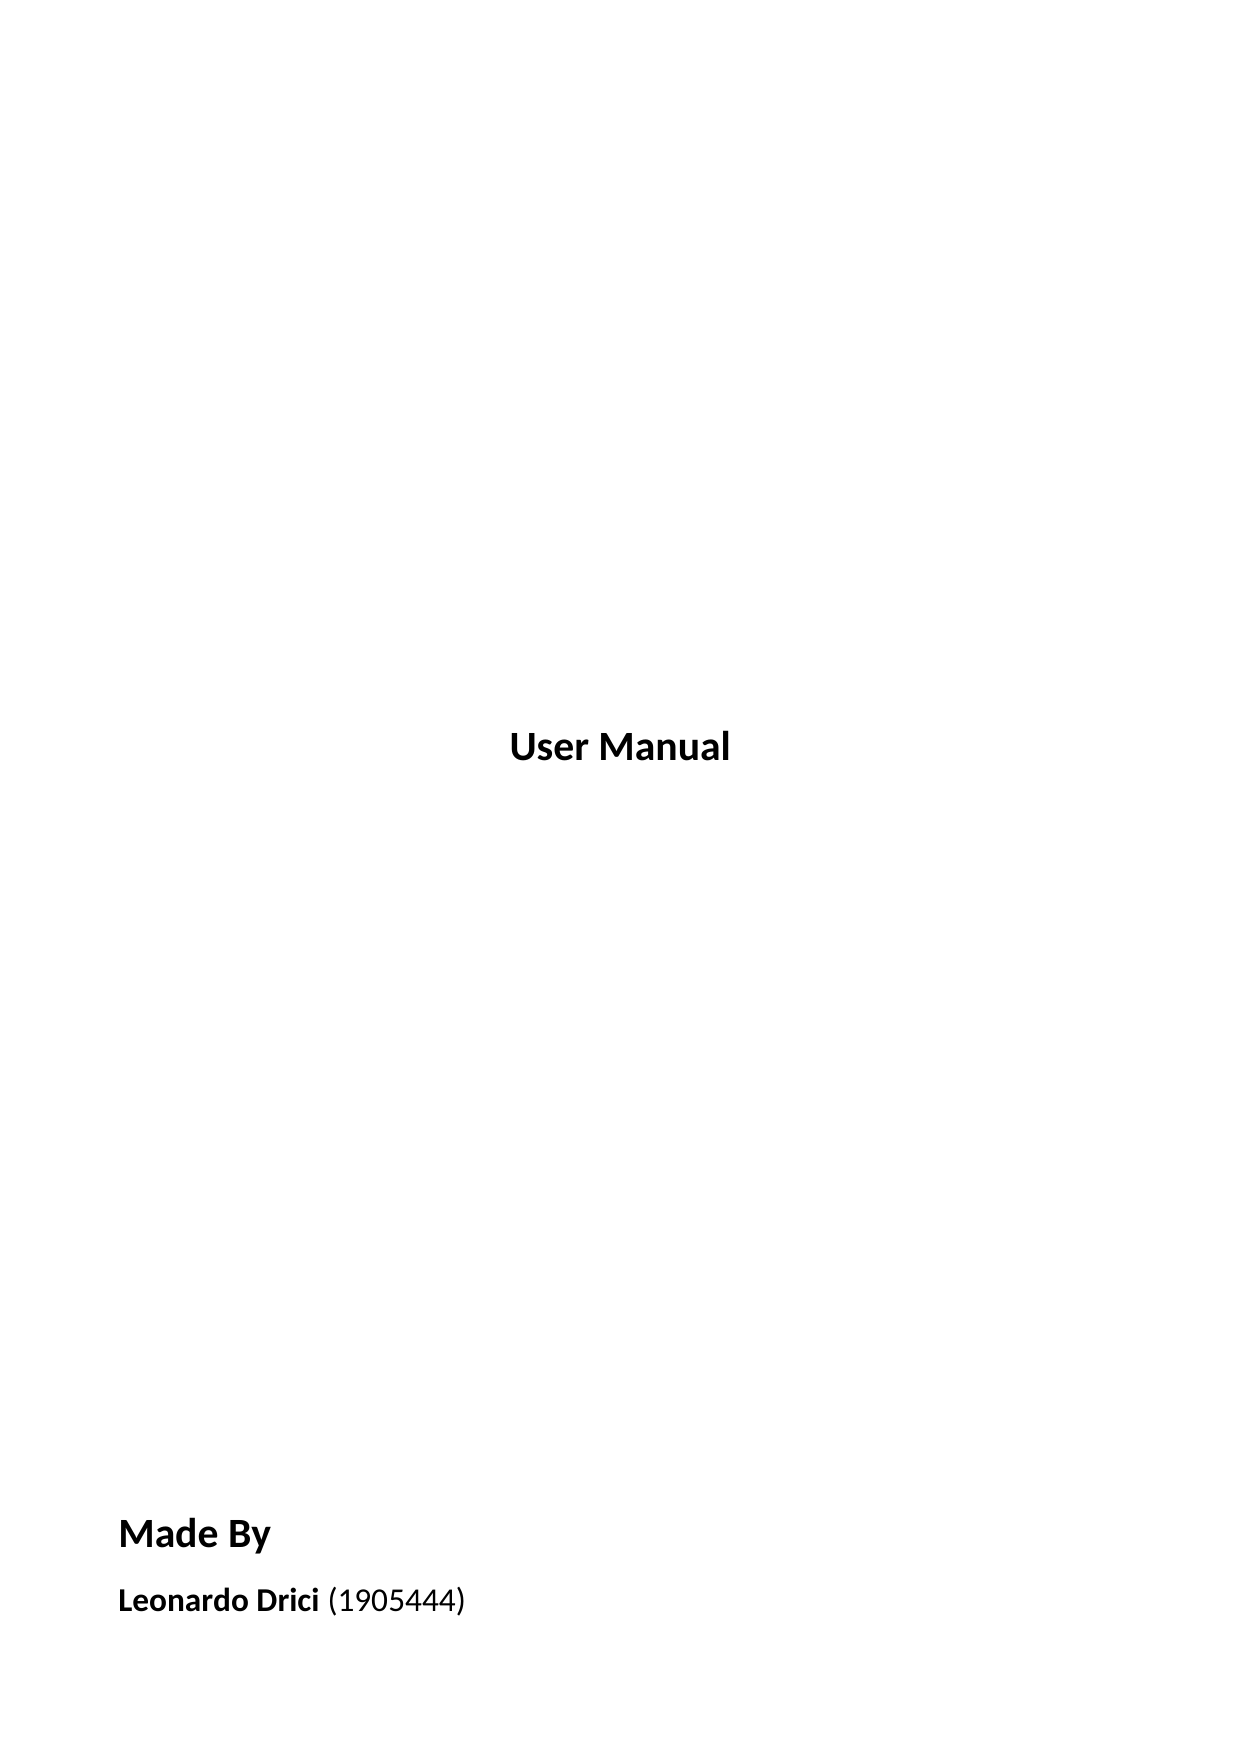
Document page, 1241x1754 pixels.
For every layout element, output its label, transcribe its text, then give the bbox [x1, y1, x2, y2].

text User Manual [118, 720, 1122, 771]
text Leonardo Drici (1905444) [118, 1579, 1122, 1620]
text Made By [118, 1507, 1122, 1558]
